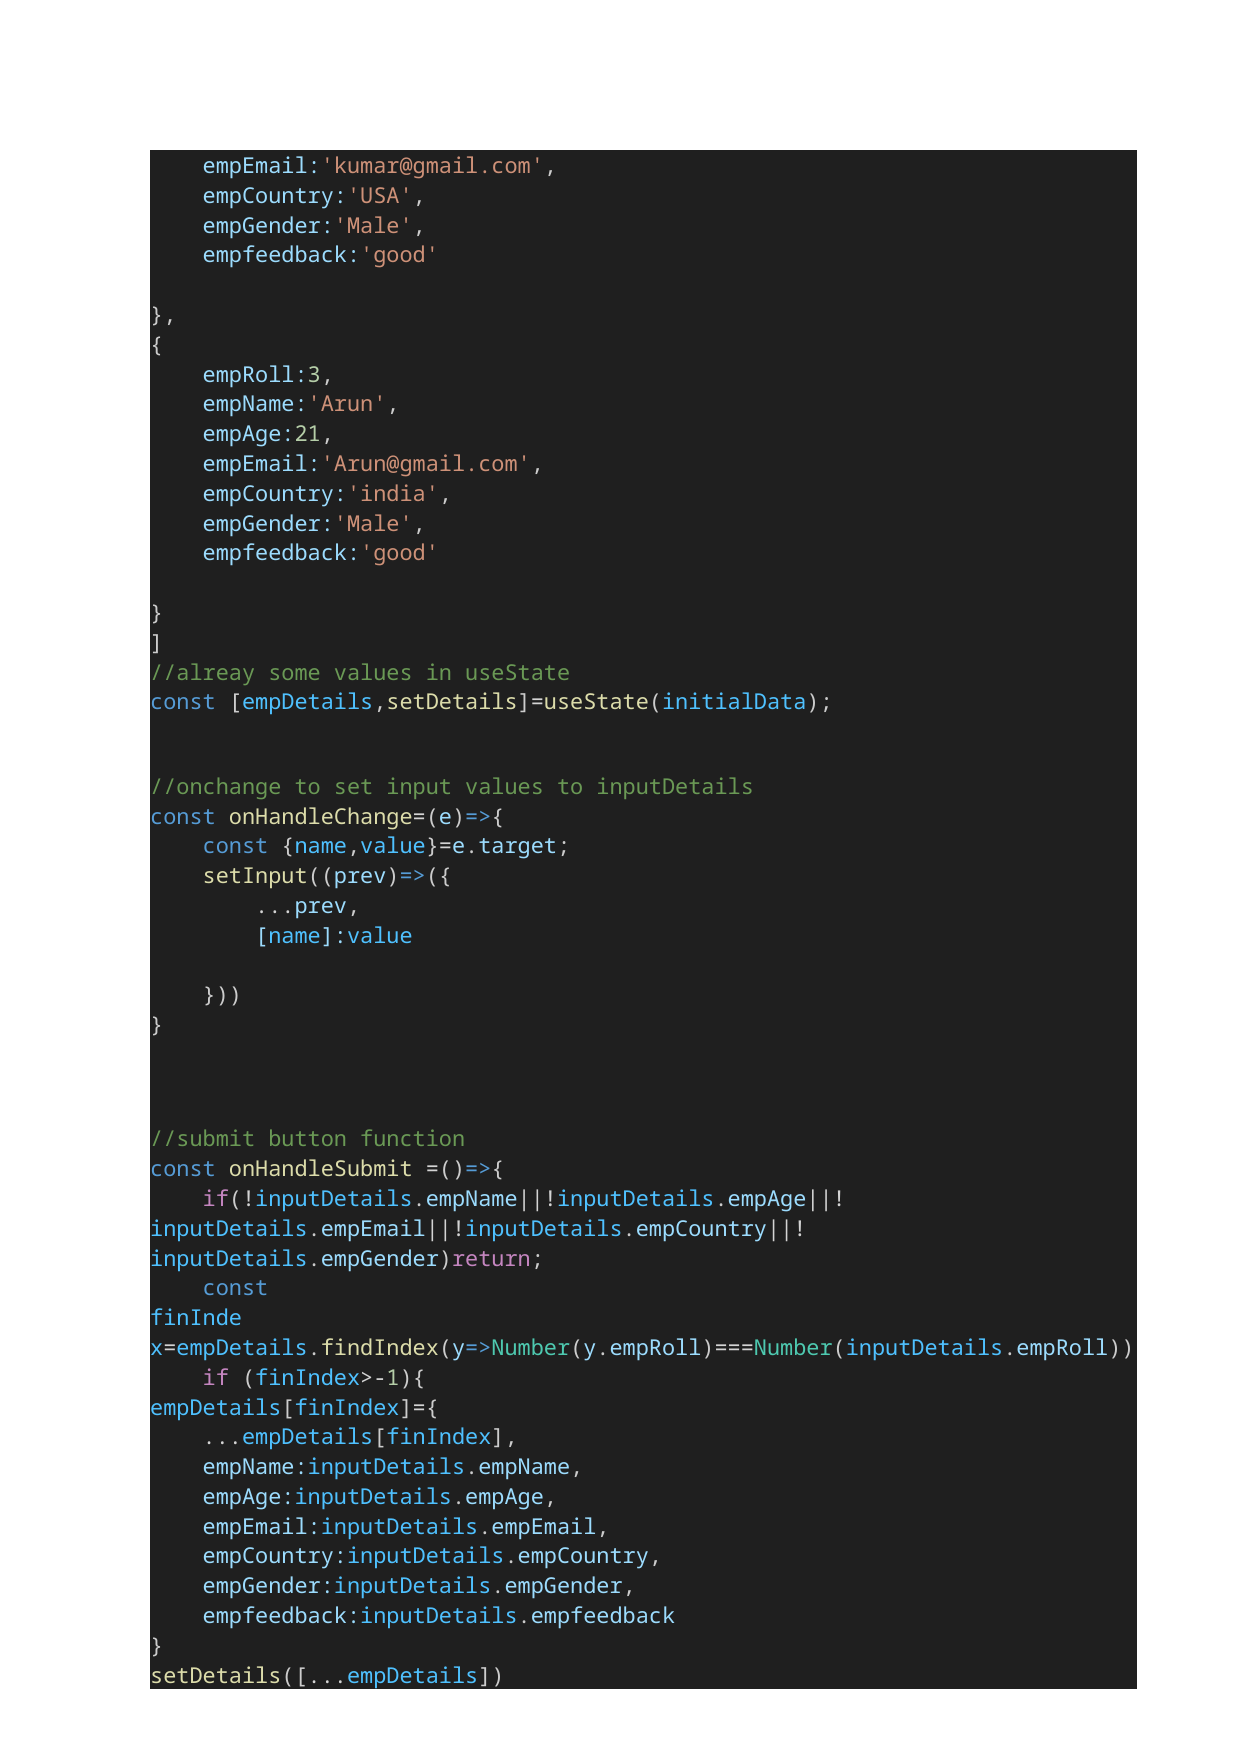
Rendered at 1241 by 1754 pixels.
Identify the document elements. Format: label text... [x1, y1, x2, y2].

text if(!inputDetails.empName||!inputDetails.empAge||!inputDetails.empEmail||!inputDetails.empCountry||!inputDetails.empGender)return; [150, 1183, 1137, 1272]
text empName:'Arun', [150, 388, 1137, 418]
text empGender:inputDetails.empGender, [150, 1570, 1137, 1600]
text empName:inputDetails.empName, [150, 1451, 1137, 1481]
text empfeedback:inputDetails.empfeedback [150, 1600, 1137, 1630]
text empRoll:3, [150, 358, 1137, 388]
text ] [150, 627, 1137, 656]
text //alreay some values in useState [150, 656, 1137, 686]
text ...prev, [150, 890, 1137, 920]
text }, [150, 299, 1137, 329]
text empfeedback:'good' [150, 239, 1137, 269]
text empEmail:inputDetails.empEmail, [150, 1511, 1137, 1541]
text empfeedback:'good' [150, 537, 1137, 567]
text empGender:'Male', [150, 209, 1137, 239]
text empEmail:'Arun@gmail.com', [150, 448, 1137, 478]
text //submit button function [150, 1123, 1137, 1153]
text //onchange to set input values to inputDetails [150, 771, 1137, 801]
text { [150, 329, 1137, 358]
text const onHandleChange=(e)=>{ [150, 801, 1137, 830]
text empAge:inputDetails.empAge, [150, 1481, 1137, 1511]
text const onHandleSubmit =()=>{ [150, 1153, 1137, 1183]
text empEmail:'kumar@gmail.com', [150, 150, 1137, 180]
text empCountry:inputDetails.empCountry, [150, 1541, 1137, 1570]
text } [150, 597, 1137, 627]
text })) [150, 979, 1137, 1009]
text setDetails([...empDetails]) [150, 1660, 1137, 1689]
text empCountry:'india', [150, 478, 1137, 507]
text [name]:value [150, 920, 1137, 949]
text } [150, 1630, 1137, 1660]
text } [150, 1009, 1137, 1039]
text const finIndex=empDetails.findIndex(y=>Number(y.empRoll)===Number(inputDetails.empRoll)) [150, 1272, 1137, 1362]
text if (finIndex>-1){ [150, 1362, 1137, 1392]
text ...empDetails[finIndex], [150, 1421, 1137, 1451]
text empGender:'Male', [150, 507, 1137, 537]
text setInput((prev)=>({ [150, 860, 1137, 890]
text empCountry:'USA', [150, 180, 1137, 209]
text empAge:21, [150, 418, 1137, 448]
text empDetails[finIndex]={ [150, 1392, 1137, 1421]
text const [empDetails,setDetails]=useState(initialData); [150, 686, 1137, 716]
text const {name,value}=e.target; [150, 830, 1137, 860]
